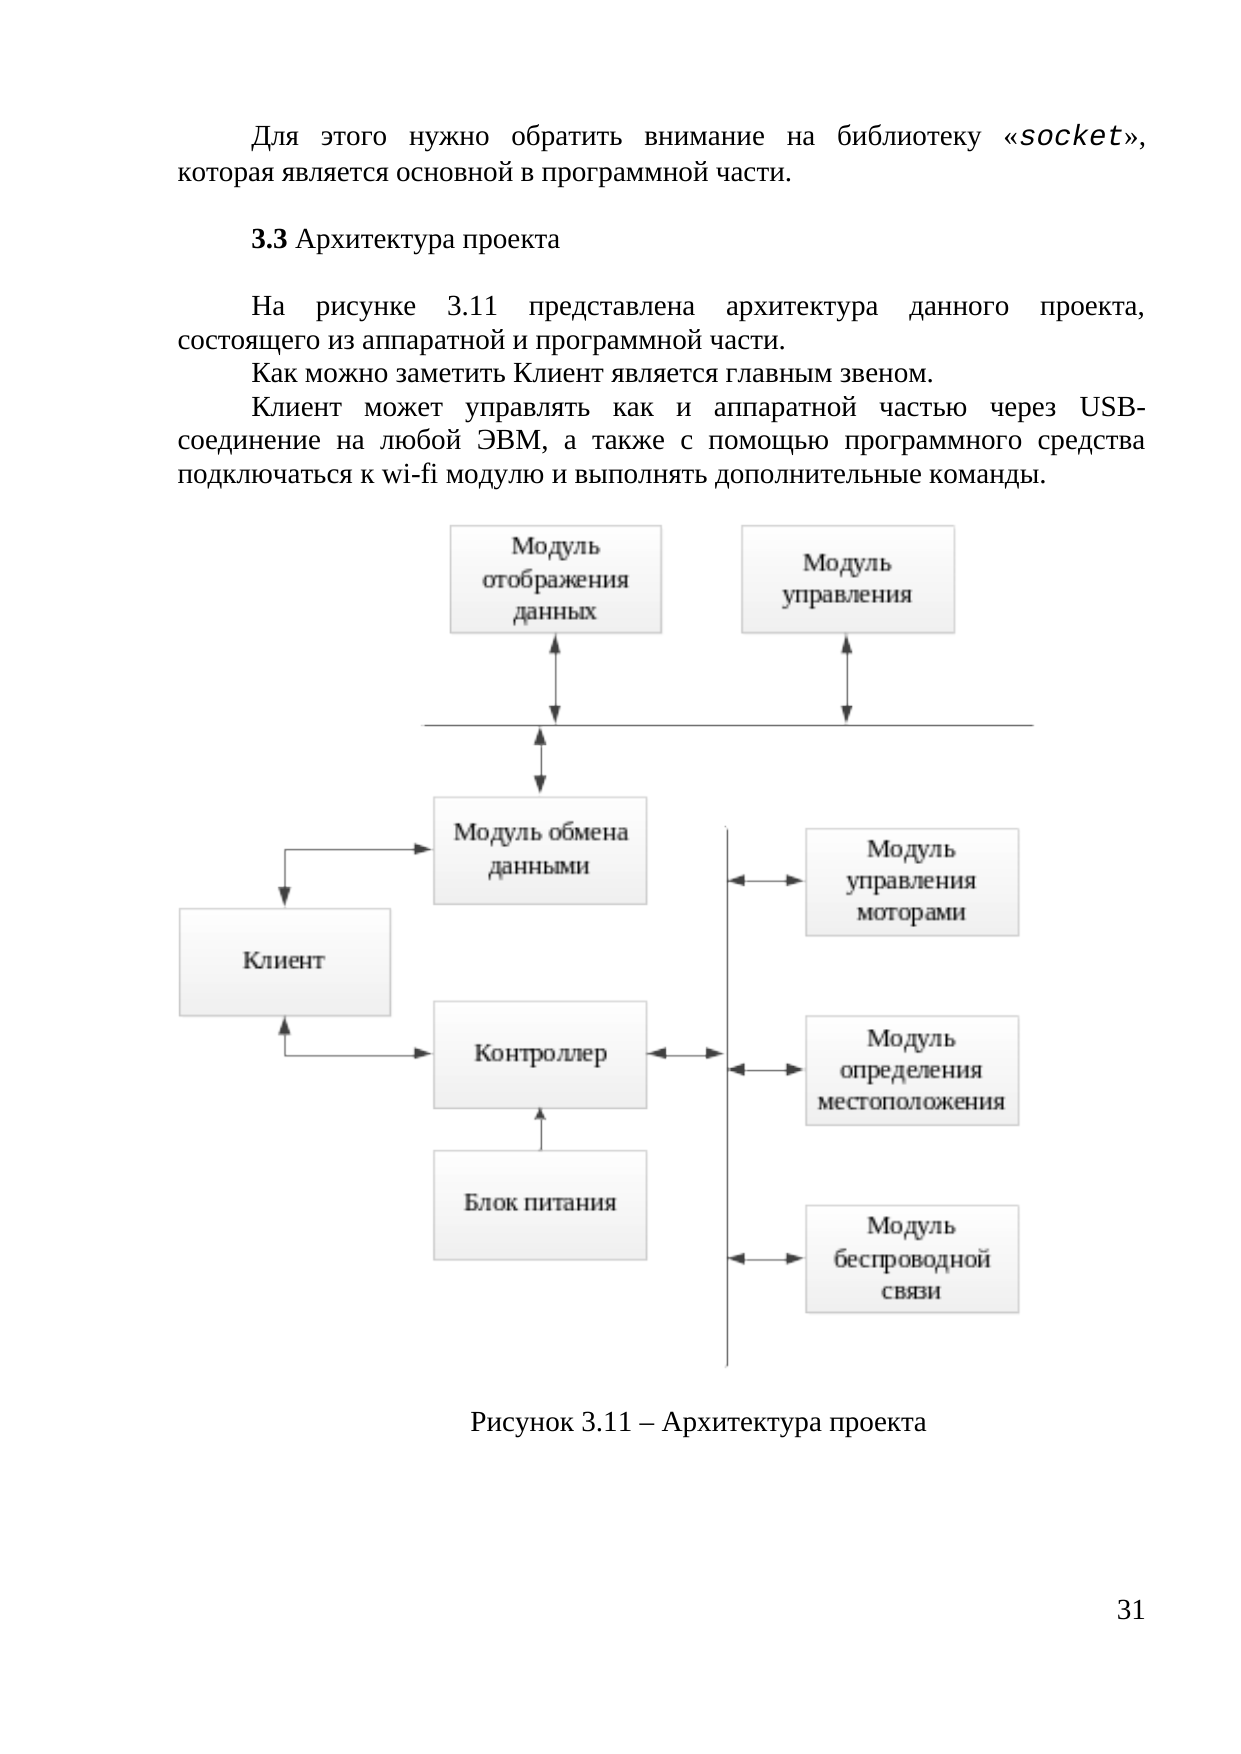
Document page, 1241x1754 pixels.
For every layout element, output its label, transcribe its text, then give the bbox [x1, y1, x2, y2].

text Рисунок 3.11 – Архитектура проекта [177, 1404, 1146, 1438]
text 3.3 Архитектура проекта [177, 221, 1146, 255]
text Клиент может управлять как и аппаратной частью через USB-соединение на любой ЭВМ, а также с помощью программного средства подключаться к wi-fi модулю и выполнять дополнительные команды. [177, 389, 1146, 489]
text Как можно заметить Клиент является главным звеном. [177, 355, 1146, 389]
text Для этого нужно обратить внимание на библиотеку «socket», которая является основной в программной части. [177, 118, 1146, 188]
text На рисунке 3.11 представлена архитектура данного проекта, состоящего из аппаратной и программной части. [177, 288, 1146, 355]
